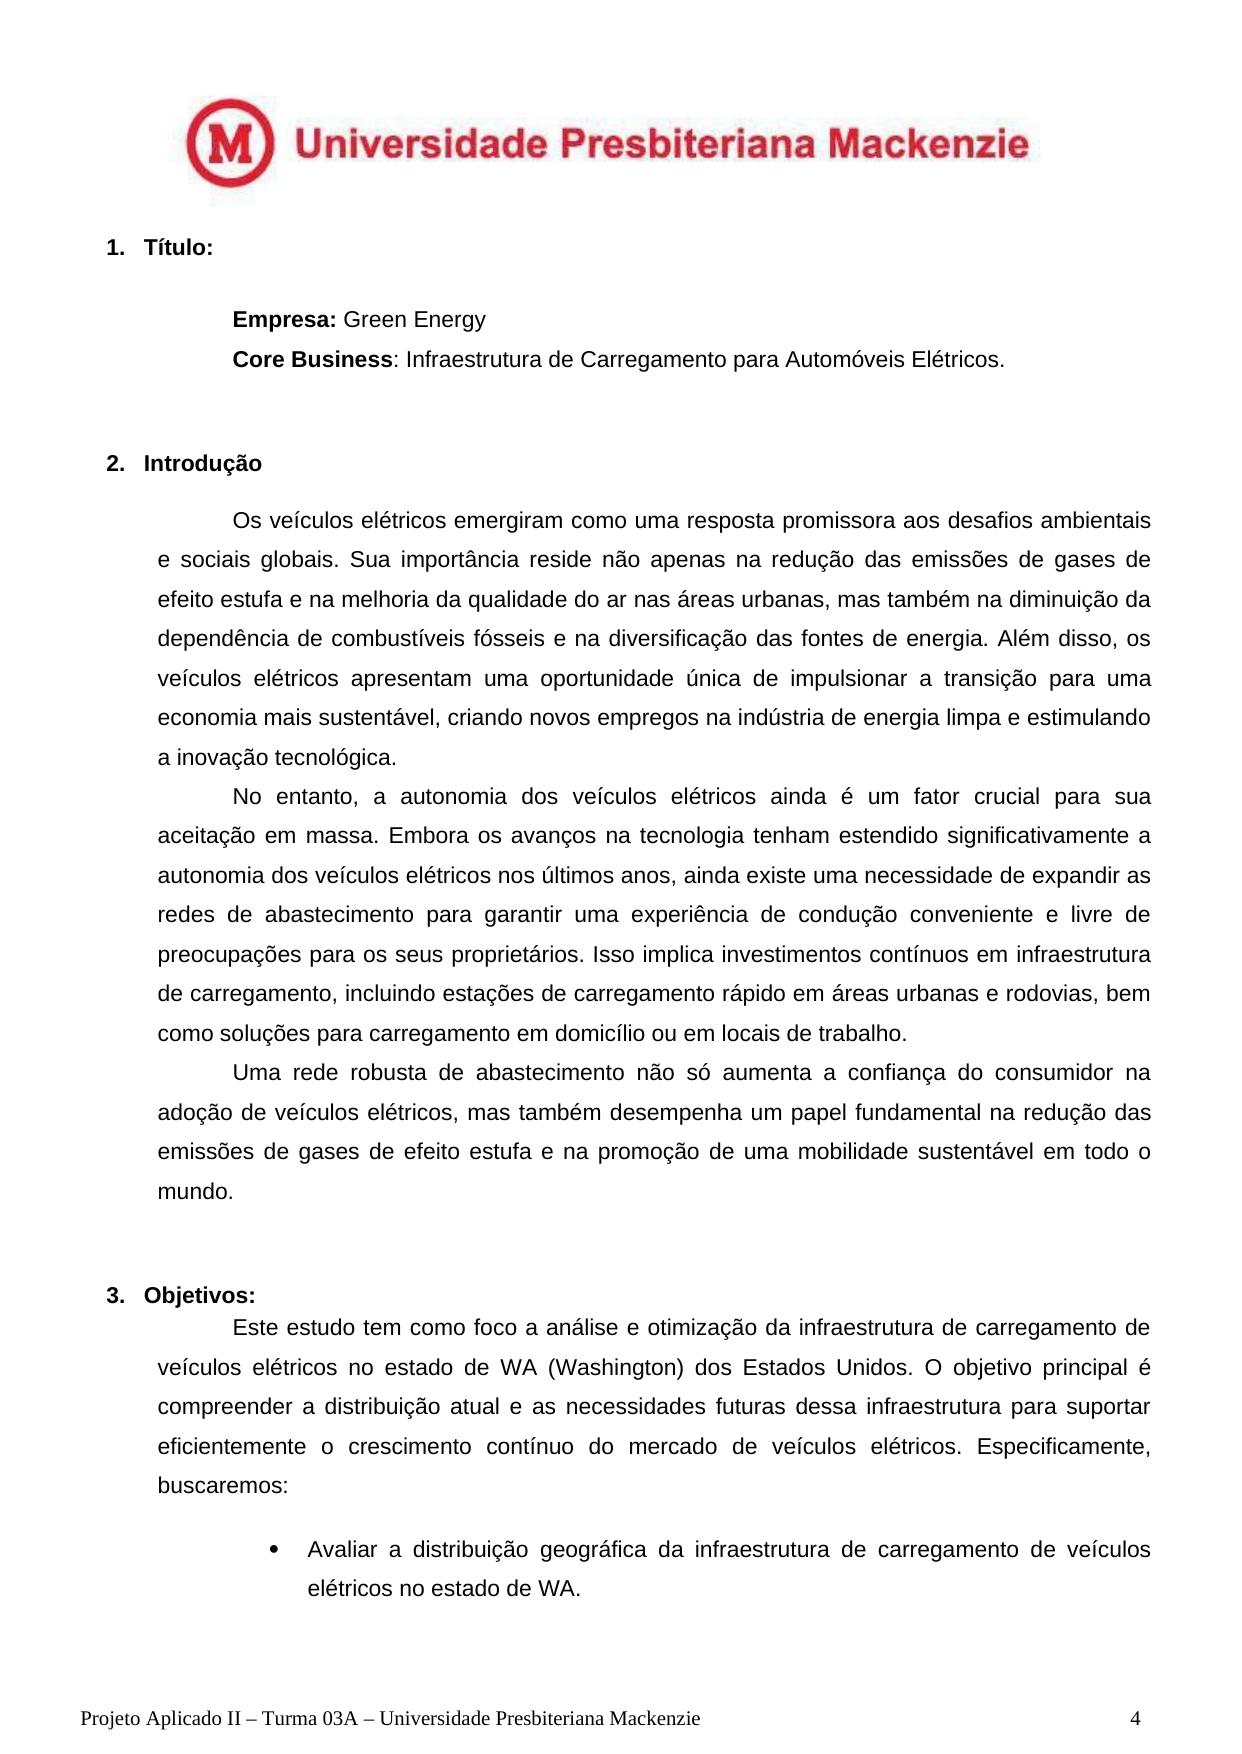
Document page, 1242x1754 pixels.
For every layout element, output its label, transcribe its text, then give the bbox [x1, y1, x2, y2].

subtitle Título: [106, 234, 1152, 261]
subtitle Introdução [106, 450, 1152, 476]
list Avaliar a distribuição geográfica da infraestrutura de carregamento de veículos elétricos no estado de WA. [270, 1536, 1152, 1602]
text No entanto, a autonomia dos veículos elétricos ainda é um fator crucial para sua aceitação em massa. Embora os avanços na tecnologia tenham estendido significativamente a autonomia dos veículos elétricos nos últimos anos, ainda existe uma necessidade de expandir as redes de abastecimento para garantir uma experiência de condução conveniente e livre de preocupações para os seus proprietários. Isso implica investimentos contínuos em infraestrutura de carregamento, incluindo estações de carregamento rápido em áreas urbanas e rodovias, bem como soluções para carregamento em domicílio ou em locais de trabalho. [157, 783, 1152, 1046]
text Este estudo tem como foco a análise e otimização da infraestrutura de carregamento de veículos elétricos no estado de WA (Washington) dos Estados Unidos. O objetivo principal é compreender a distribuição atual e as necessidades futuras dessa infraestrutura para suportar eficientemente o crescimento contínuo do mercado de veículos elétricos. Especificamente, buscaremos: [157, 1314, 1152, 1498]
subtitle Objetivos: [106, 1282, 1152, 1308]
text Core Business: Infraestrutura de Carregamento para Automóveis Elétricos. [157, 346, 1152, 372]
picture [167, 75, 1054, 210]
text Os veículos elétricos emergiram como uma resposta promissora aos desafios ambientais e sociais globais. Sua importância reside não apenas na redução das emissões de gases de efeito estufa e na melhoria da qualidade do ar nas áreas urbanas, mas também na diminuição da dependência de combustíveis fósseis e na diversificação das fontes de energia. Além disso, os veículos elétricos apresentam uma oportunidade única de impulsionar a transição para uma economia mais sustentável, criando novos empregos na indústria de energia limpa e estimulando a inovação tecnológica. [157, 507, 1152, 770]
text Empresa: Green Energy [157, 306, 1152, 333]
text Uma rede robusta de abastecimento não só aumenta a confiança do consumidor na adoção de veículos elétricos, mas também desempenha um papel fundamental na redução das emissões de gases de efeito estufa e na promoção de uma mobilidade sustentável em todo o mundo. [157, 1059, 1152, 1204]
